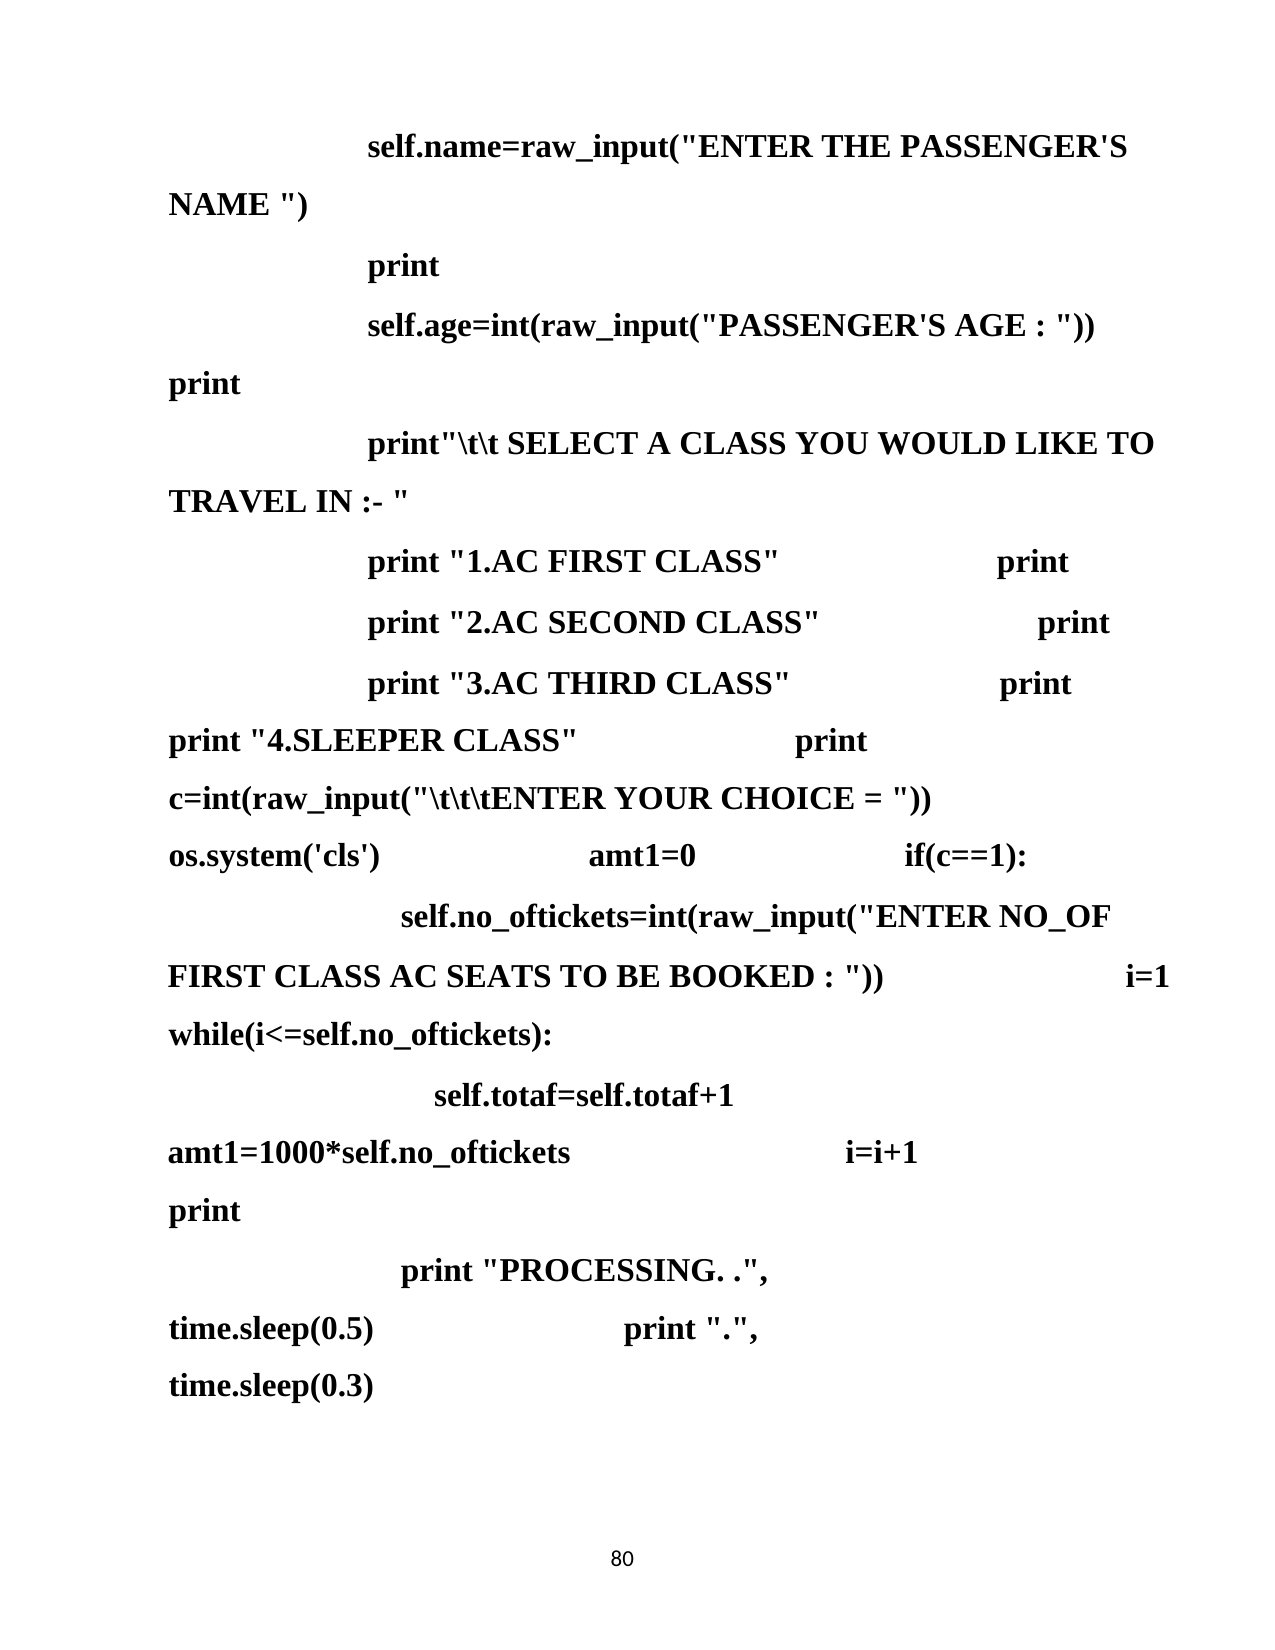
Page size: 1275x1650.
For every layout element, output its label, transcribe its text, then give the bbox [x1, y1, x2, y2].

text print "2.AC SECOND CLASS" print [167, 602, 1111, 641]
text FIRST CLASS AC SEATS TO BE BOOKED : ")) i=1 while(i<=self.no_oftickets): [167, 957, 1211, 1052]
text self.totaf=self.totaf+1 [167, 1075, 1211, 1113]
text print "PROCESSING. .", time.sleep(0.5) print ".", time.sleep(0.3) [167, 1250, 1211, 1404]
text print [167, 245, 1211, 283]
text print"\t\t SELECT A CLASS YOU WOULD LIKE TO TRAVEL IN :- " [167, 423, 1211, 519]
text self.no_oftickets=int(raw_input("ENTER NO_OF [167, 896, 1211, 934]
text print "3.AC THIRD CLASS" print print "4.SLEEPER CLASS" print c=int(raw_input("\t\t\tENTER YOUR CHOICE = ")) os.system('cls') amt1=0 if(c==1): [167, 663, 1132, 874]
text self.age=int(raw_input("PASSENGER'S AGE : ")) print [167, 305, 1211, 401]
text print "1.AC FIRST CLASS" print [167, 542, 1070, 580]
text amt1=1000*self.no_oftickets i=i+1 print [167, 1132, 1211, 1228]
text self.name=raw_input("ENTER THE PASSENGER'S NAME ") [167, 127, 1211, 222]
